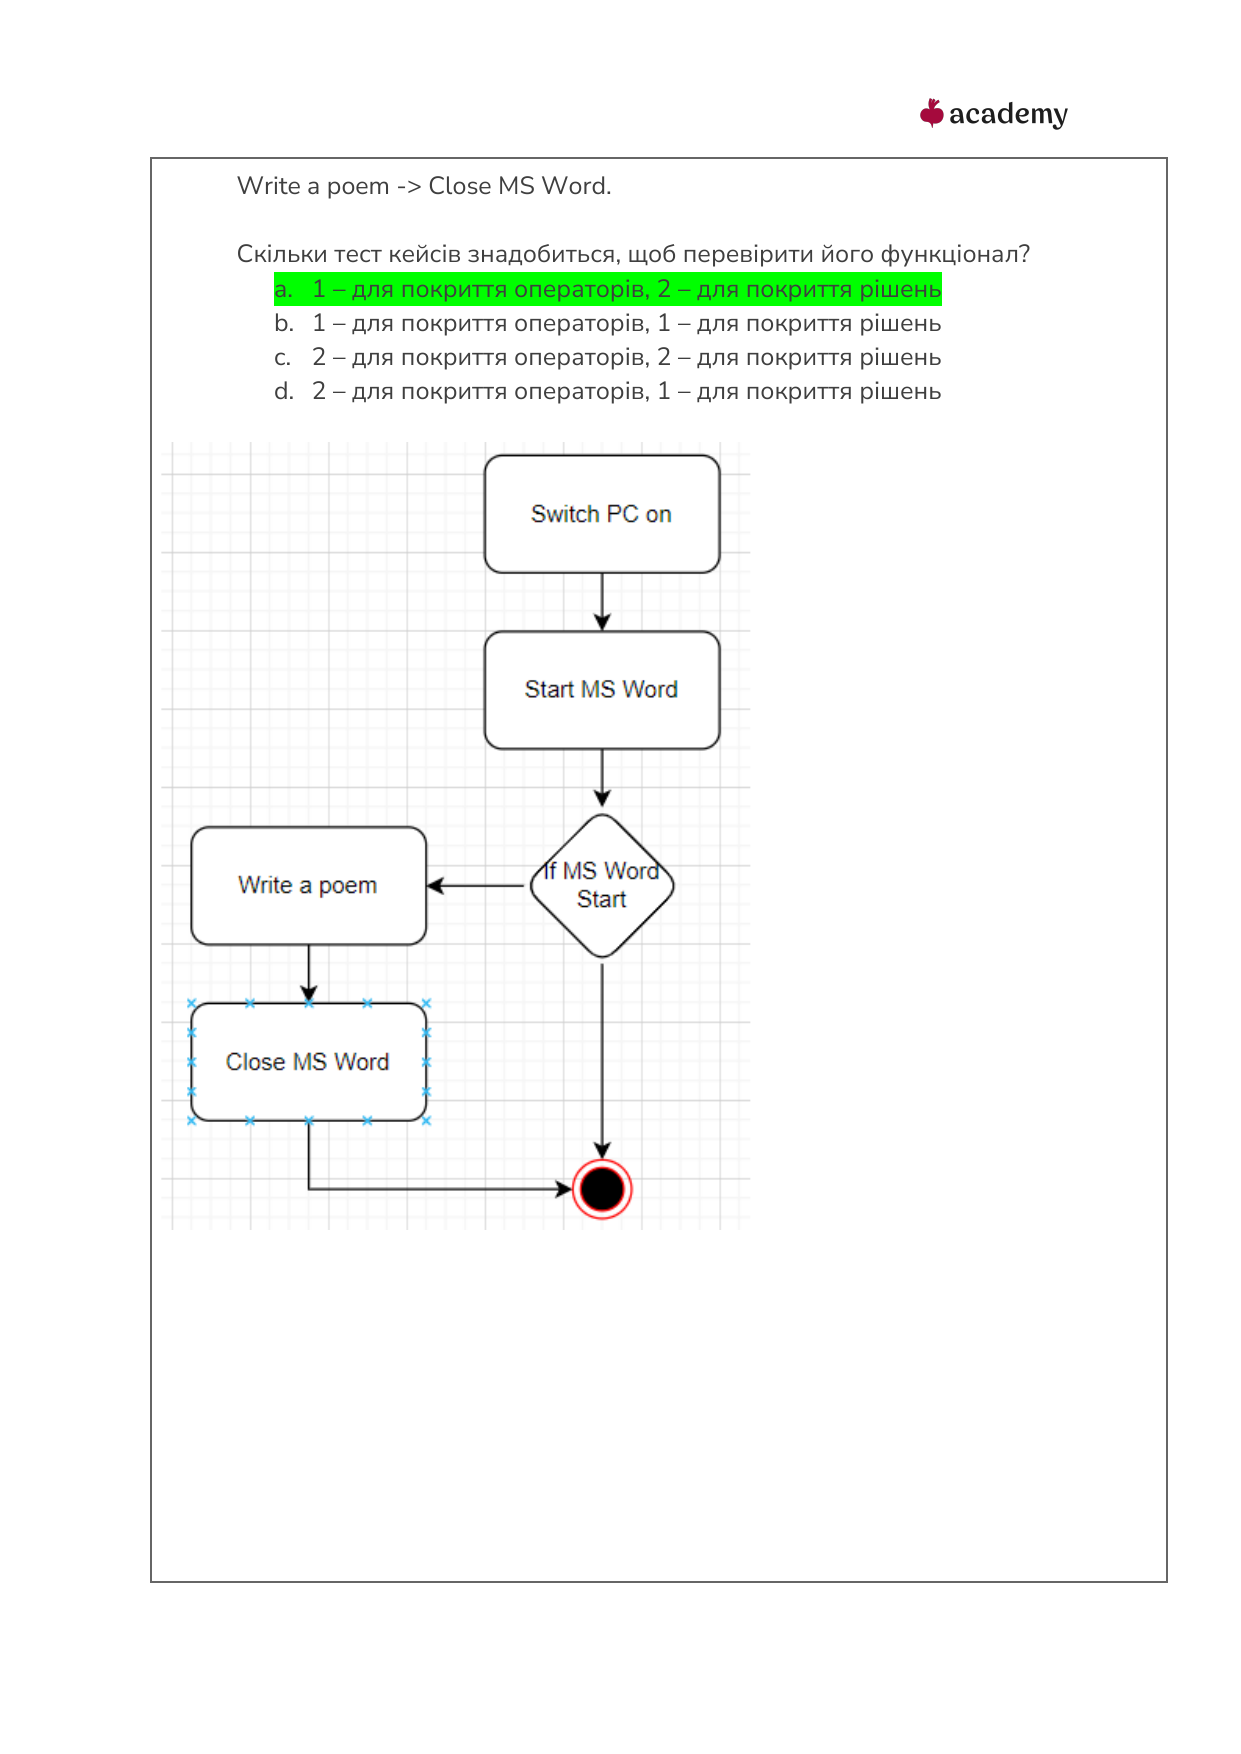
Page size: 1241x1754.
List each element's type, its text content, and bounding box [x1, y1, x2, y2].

picture [161, 442, 751, 1230]
picture [897, 75, 1091, 154]
